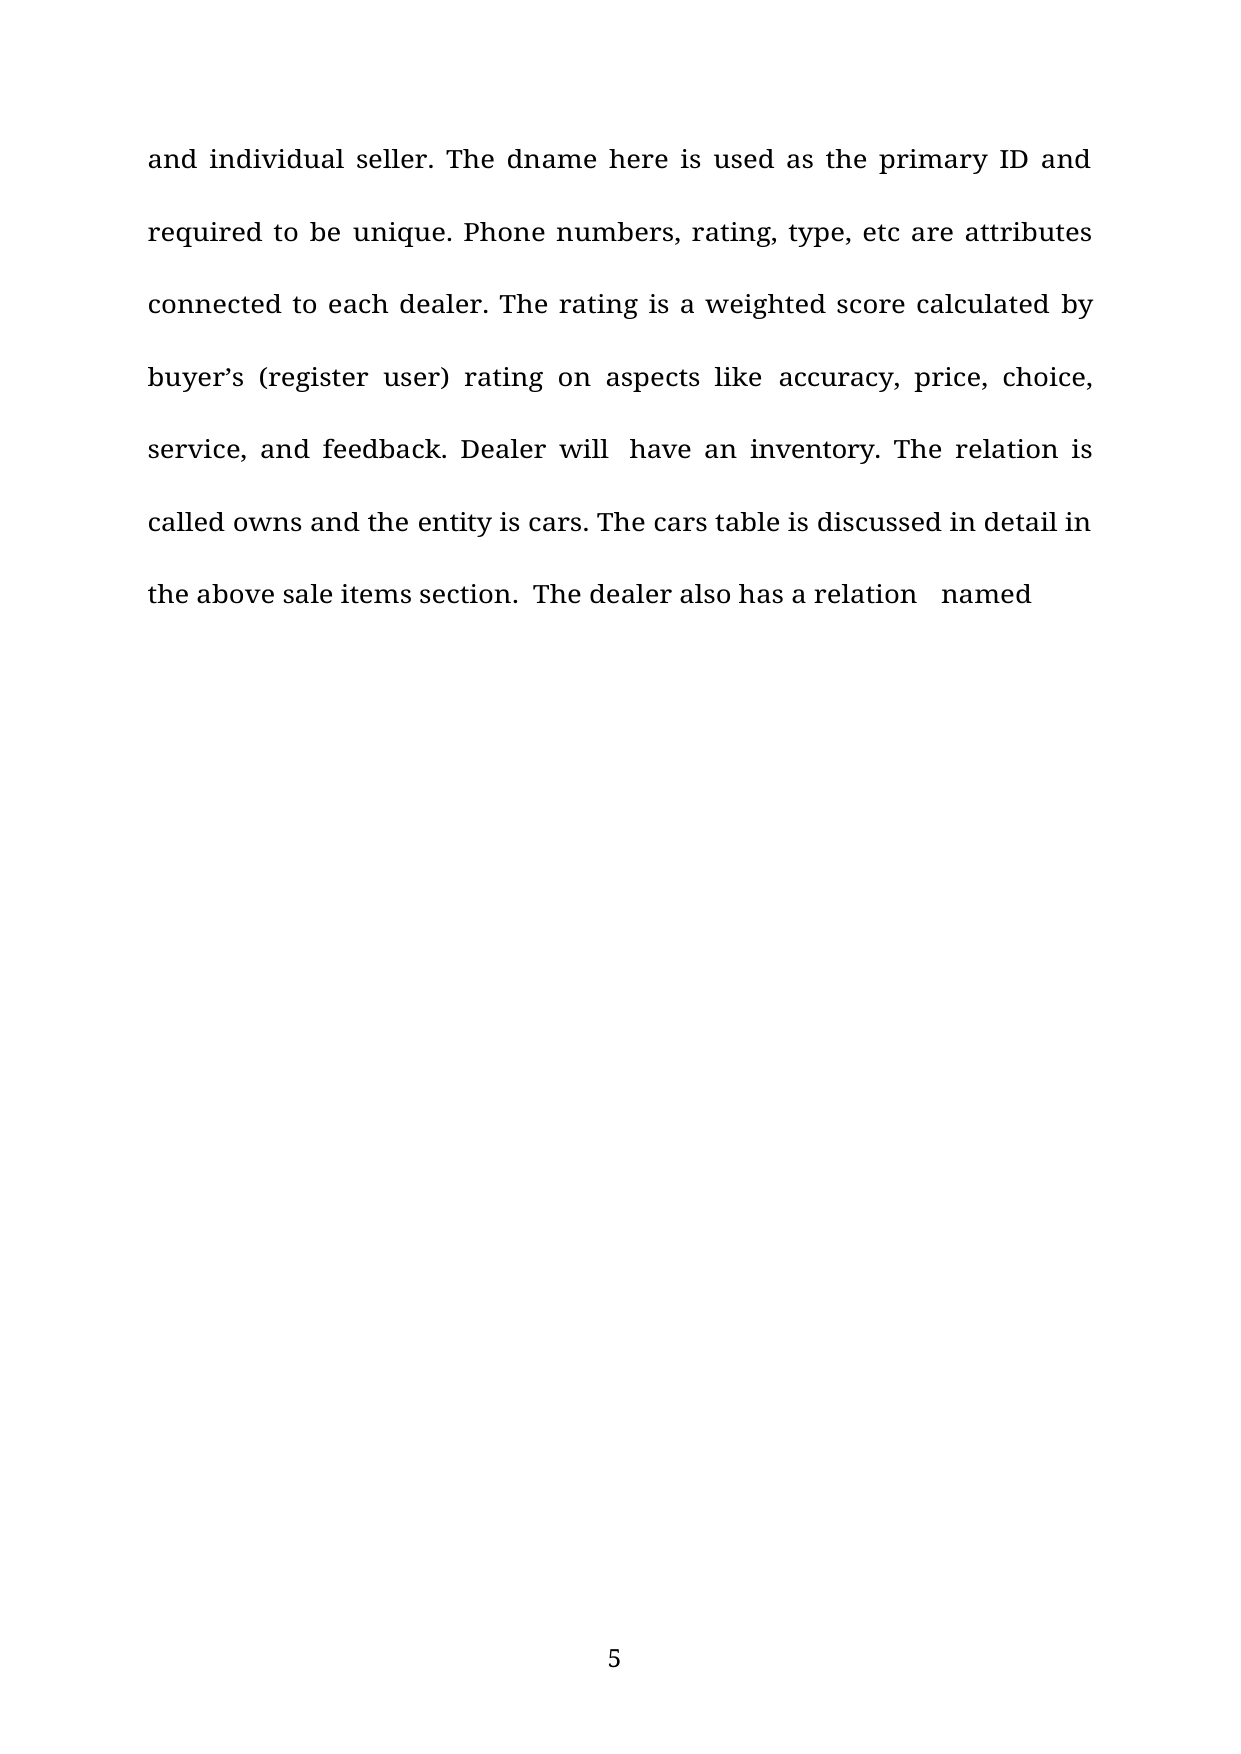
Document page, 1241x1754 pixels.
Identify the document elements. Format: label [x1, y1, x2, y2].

text [147, 142, 1093, 611]
